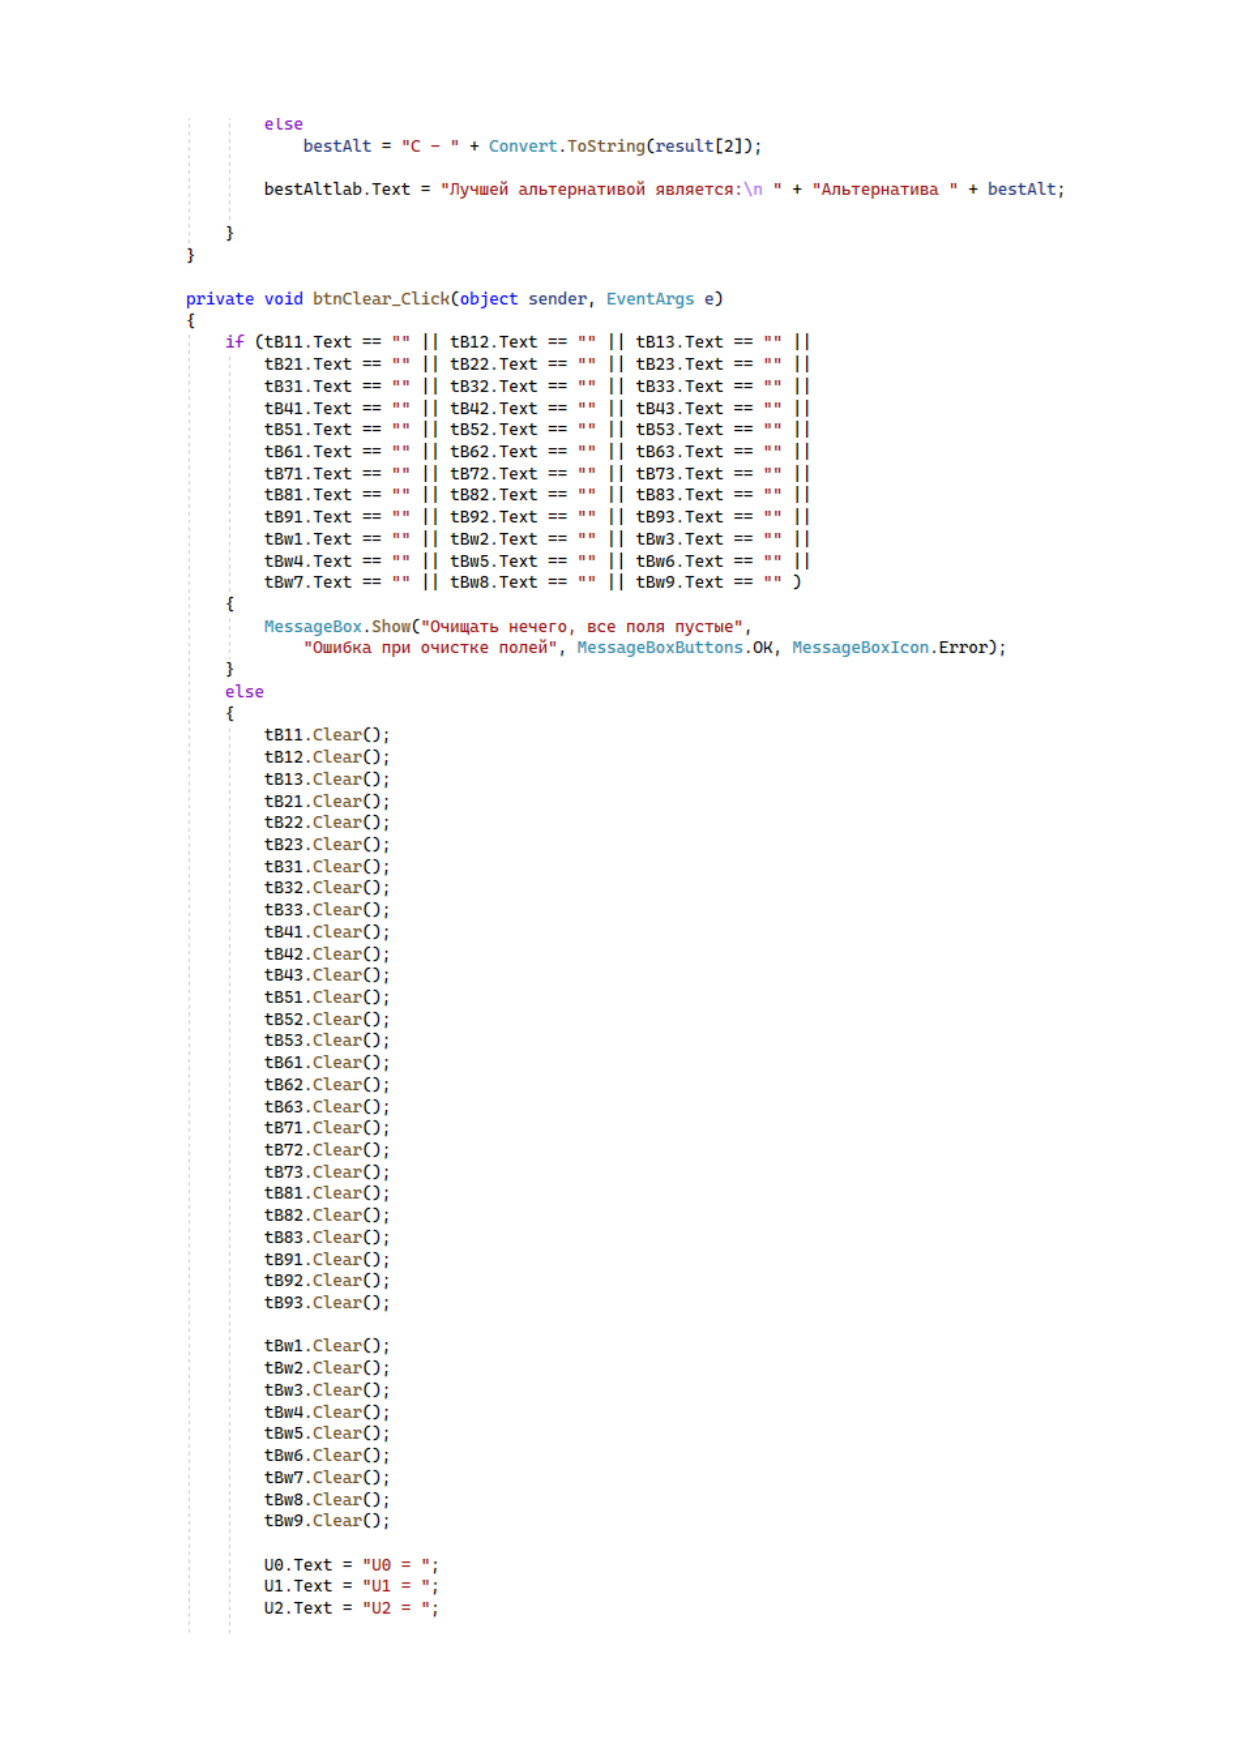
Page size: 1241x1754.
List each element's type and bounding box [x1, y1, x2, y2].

picture [177, 118, 1087, 1636]
